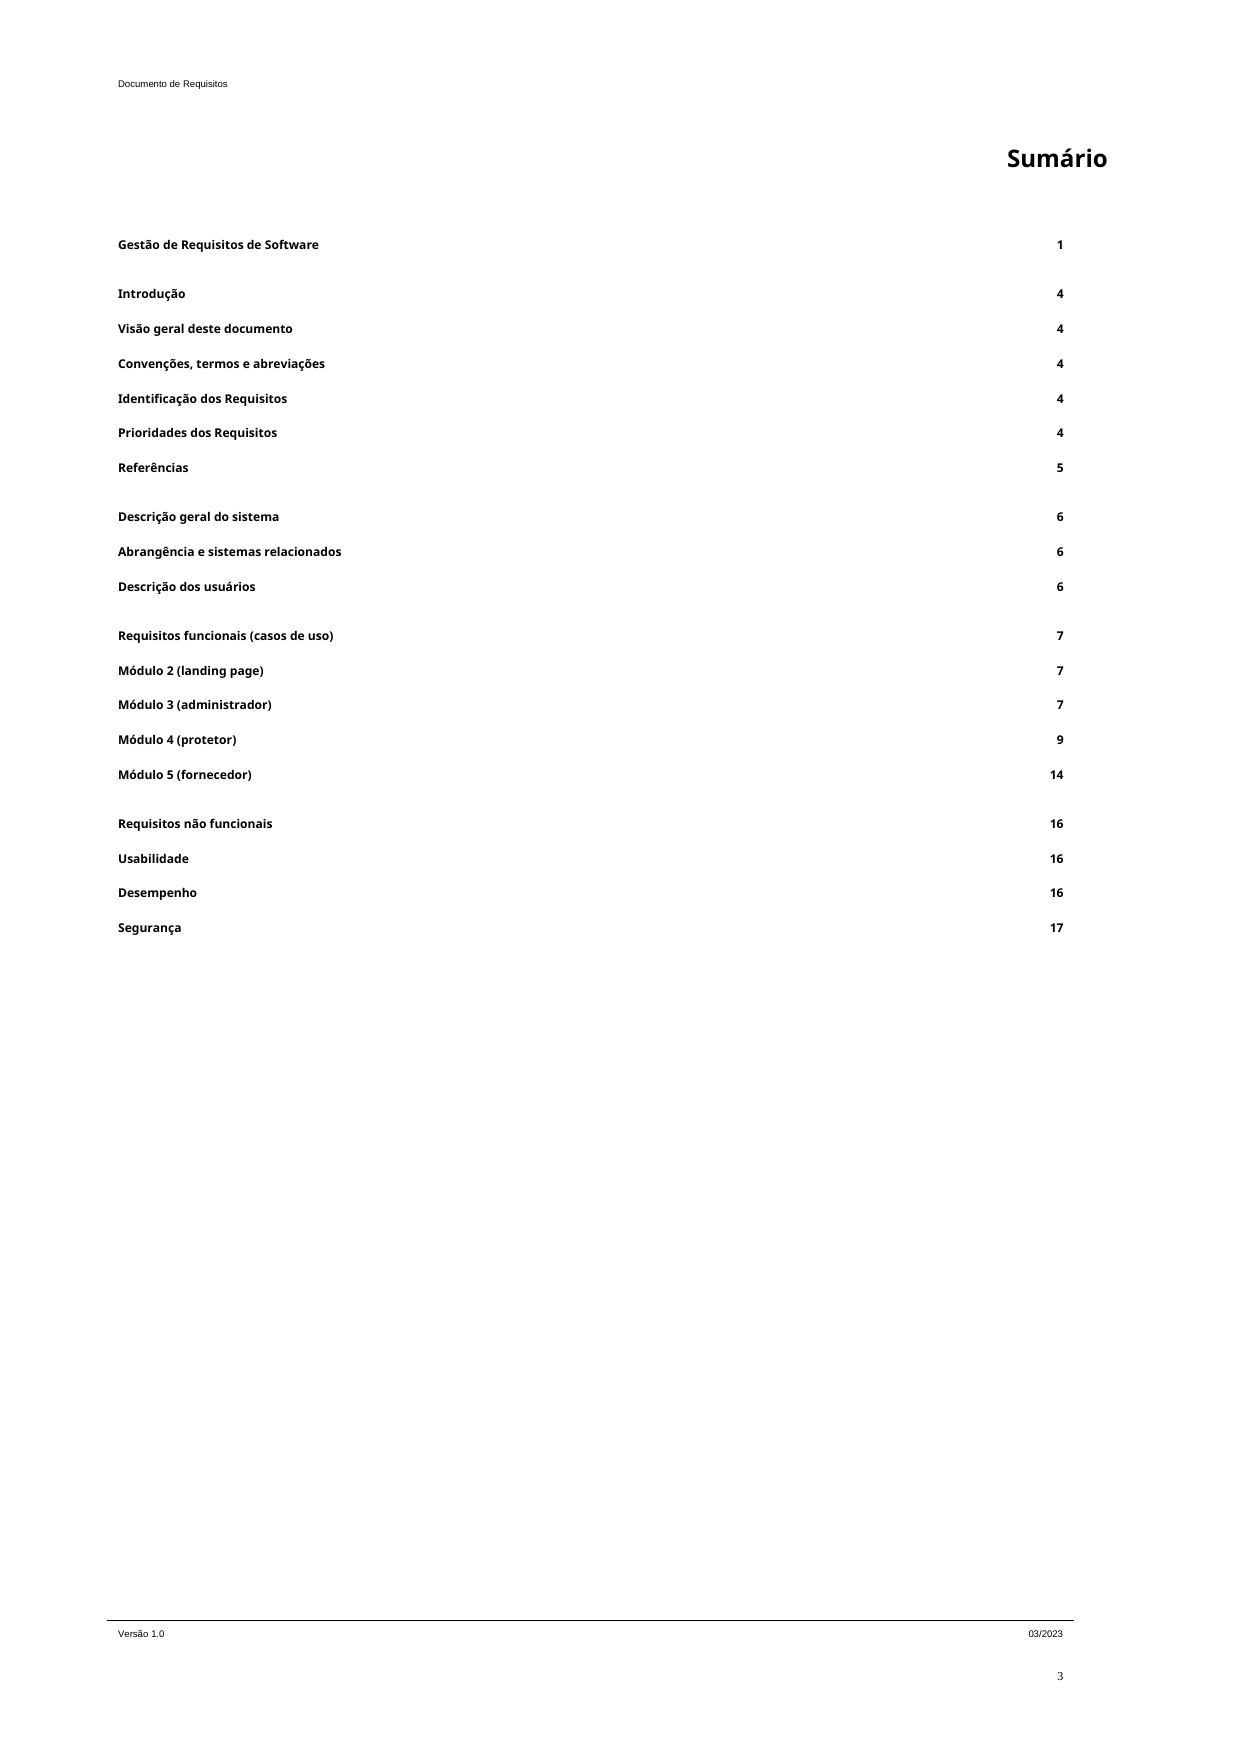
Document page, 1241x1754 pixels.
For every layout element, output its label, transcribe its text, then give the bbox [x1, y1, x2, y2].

text Sumário [118, 118, 1107, 175]
